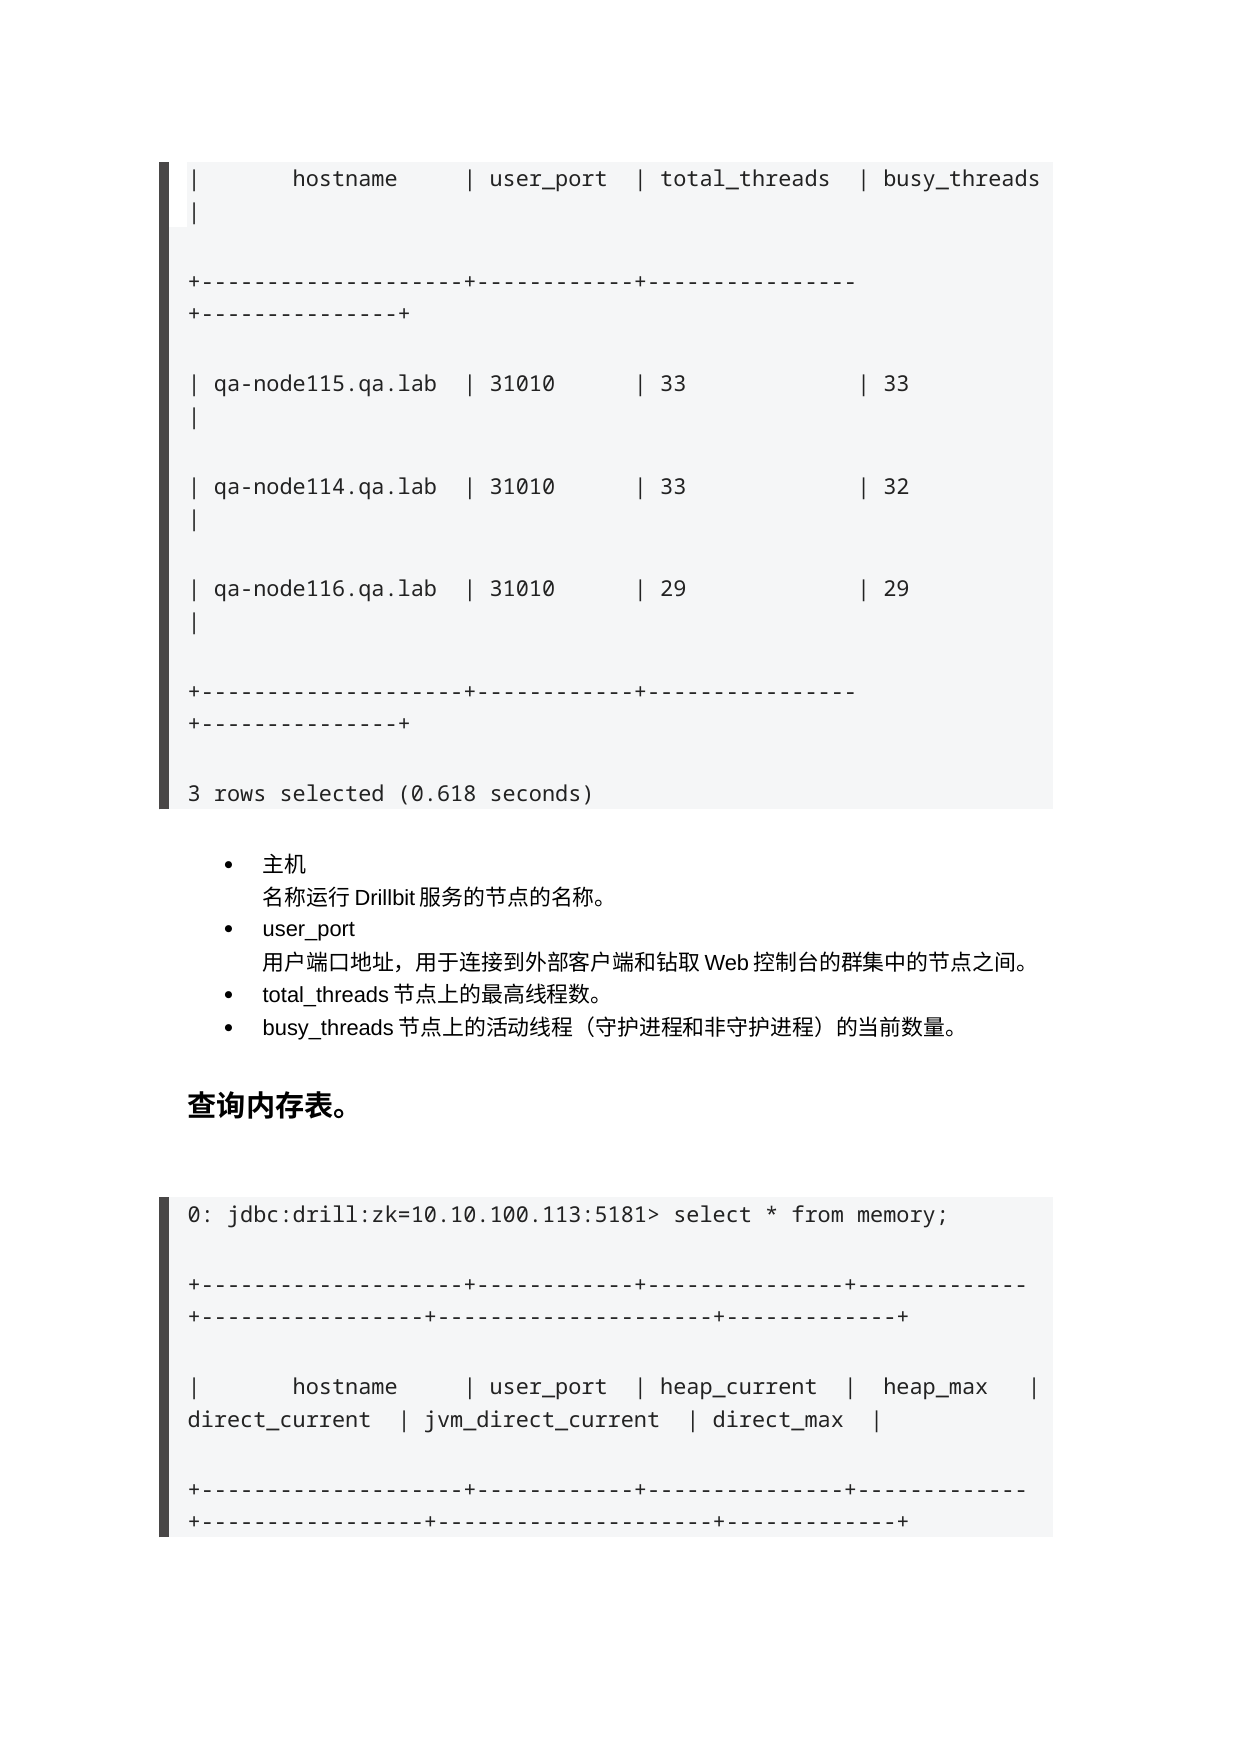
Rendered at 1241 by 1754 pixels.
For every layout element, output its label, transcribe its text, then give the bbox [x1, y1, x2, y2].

text | hostname | user_port | heap_current | heap_max | direct_current | jvm_direct_current | direct_max | [169, 1370, 1053, 1435]
list user_port 用户端口地址，用于连接到外部客户端和钻取Web控制台的群集中的节点之间。 [225, 912, 1053, 977]
text | qa-node116.qa.lab | 31010 | 29 | 29 | [169, 572, 1053, 637]
text +--------------------+------------+---------------+-------------+-----------------+---------------------+-------------+ [169, 1472, 1053, 1537]
list busy_threads节点上的活动线程（守护进程和非守护进程）的当前数量。 [225, 1009, 1053, 1042]
text +--------------------+------------+---------------+-------------+-----------------+---------------------+-------------+ [169, 1267, 1053, 1332]
subtitle 查询内存表。 [187, 1071, 1053, 1136]
text 0: jdbc:drill:zk=10.10.100.113:5181> select * from memory; [169, 1197, 1053, 1230]
text | qa-node114.qa.lab | 31010 | 33 | 32 | [169, 469, 1053, 534]
text | qa-node115.qa.lab | 31010 | 33 | 33 | [169, 367, 1053, 432]
list 主机 名称运行Drillbit服务的节点的名称。 [225, 847, 1053, 912]
text | hostname | user_port | total_threads | busy_threads | [187, 162, 1053, 227]
text +--------------------+------------+----------------+---------------+ [169, 674, 1053, 739]
text 3 rows selected (0.618 seconds) [169, 777, 1053, 809]
list total_threads节点上的最高线程数。 [225, 977, 1053, 1009]
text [169, 264, 1053, 329]
